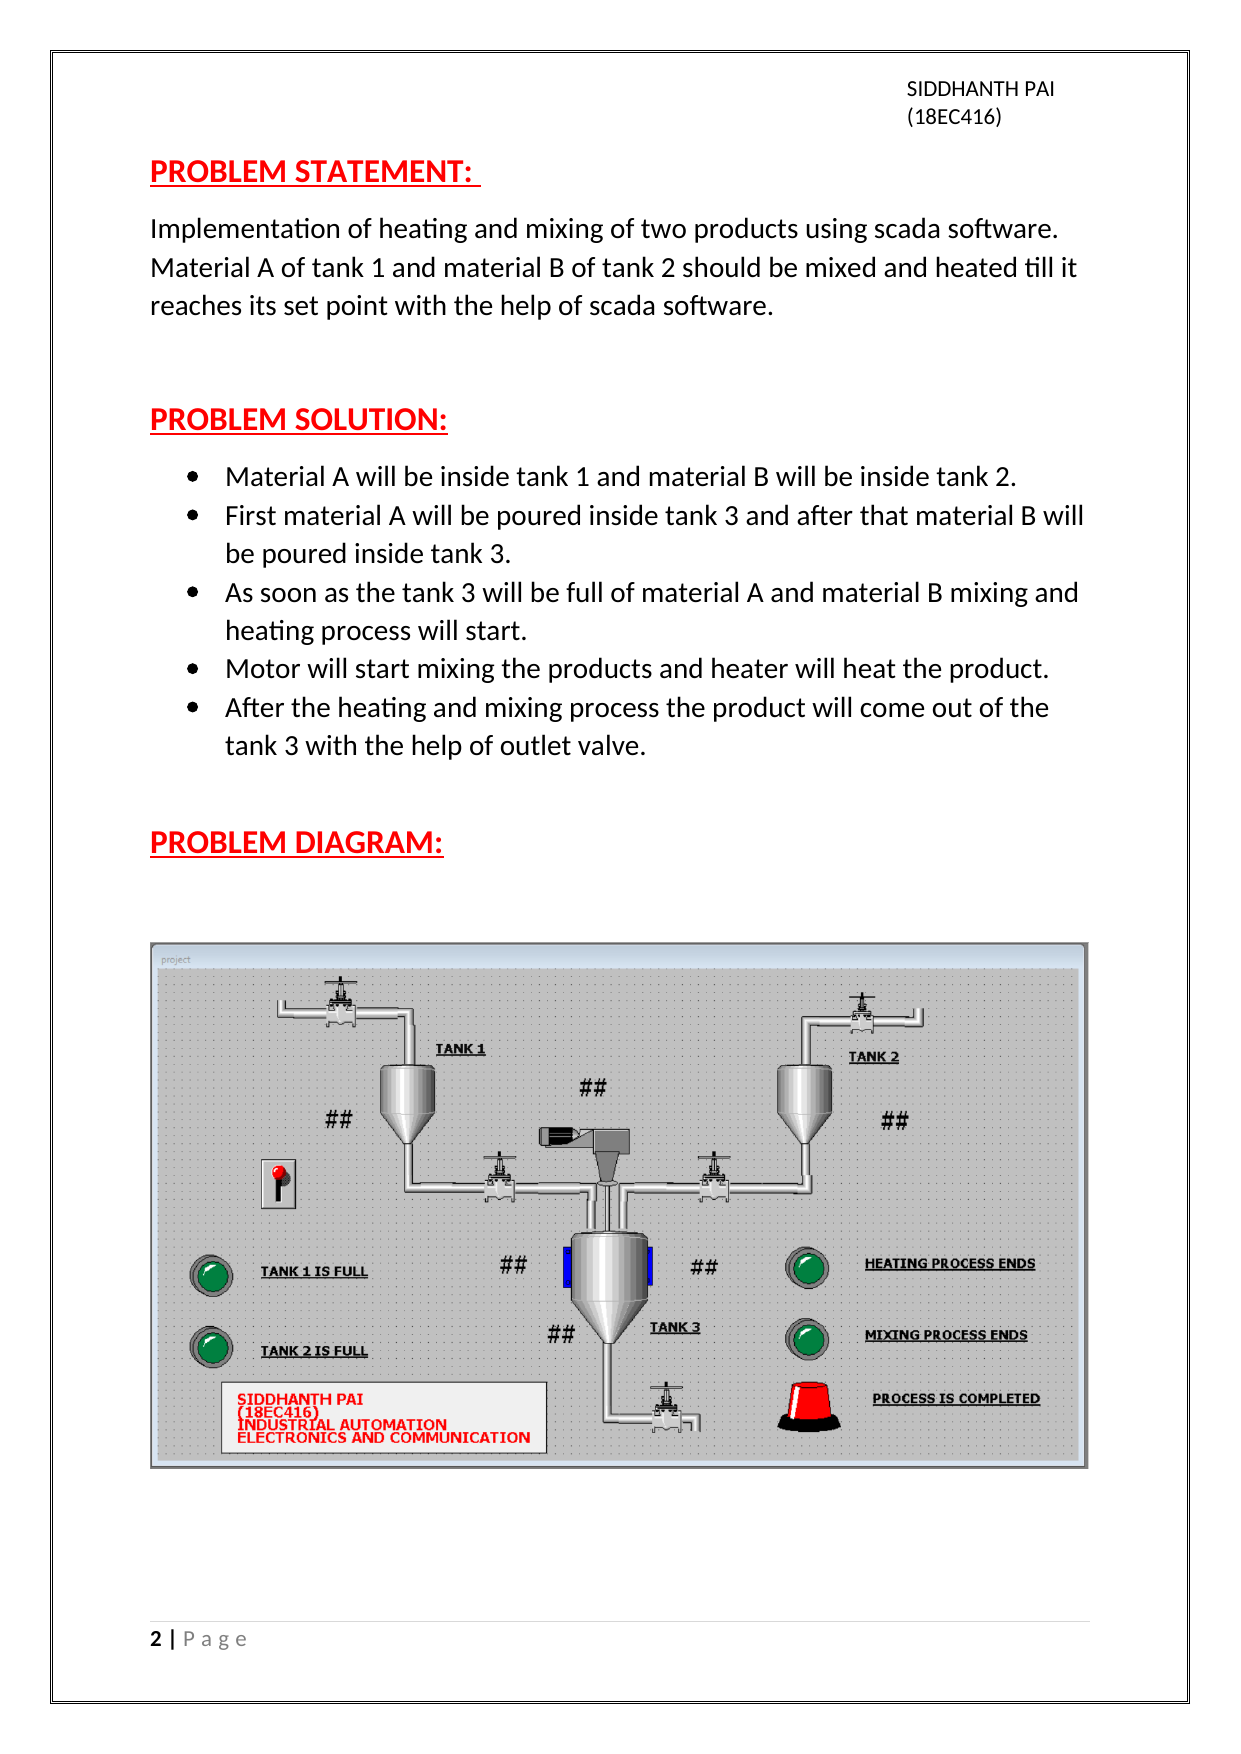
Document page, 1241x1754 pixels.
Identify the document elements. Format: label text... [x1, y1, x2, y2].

list First material A will be poured inside tank 3 and after that material B will be poured inside tank 3. [187, 497, 1090, 571]
picture [150, 942, 1090, 1469]
list As soon as the tank 3 will be full of material A and material B mixing and heating process will start. [187, 574, 1090, 648]
list Motor will start mixing the products and heater will heat the product. [187, 651, 1090, 686]
text Implementation of heating and mixing of two products using scada software. Material A of tank 1 and material B of tank 2 should be mixed and heated till it reaches its set point with the help of scada software. [150, 211, 1090, 323]
text PROBLEM SOLUTION: [150, 398, 1090, 438]
text PROBLEM STATEMENT: [150, 150, 1090, 191]
list Material A will be inside tank 1 and material B will be inside tank 2. [187, 458, 1090, 494]
list After the heating and mixing process the product will come out of the tank 3 with the help of outlet valve. [187, 689, 1090, 763]
text PROBLEM DIAGRAM: [150, 821, 1090, 862]
